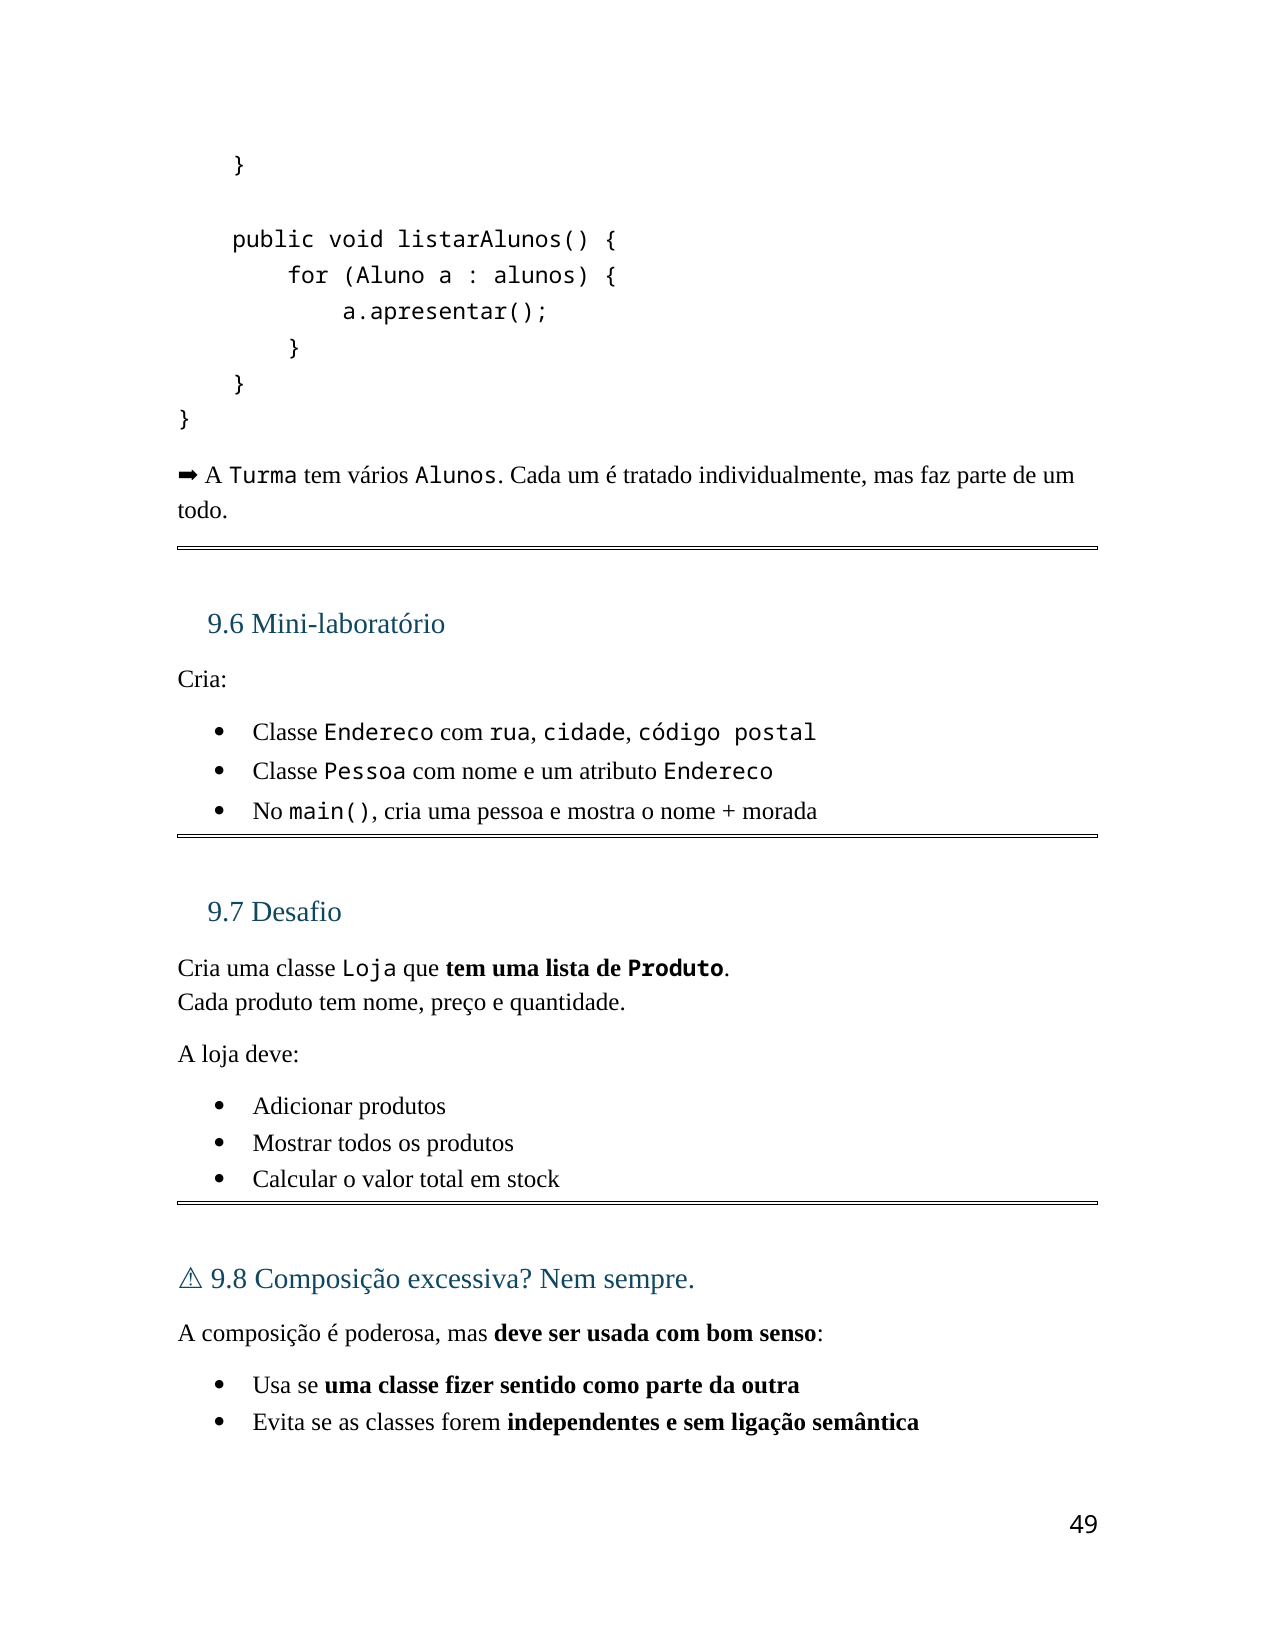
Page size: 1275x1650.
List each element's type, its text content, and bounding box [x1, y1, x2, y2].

text Cria: [177, 664, 1098, 692]
text ➡️ A Turma tem vários Alunos. Cada um é tratado individualmente, mas faz parte de um todo. [177, 459, 1098, 523]
list Calcular o valor total em stock [215, 1164, 1098, 1193]
text A loja deve: [177, 1039, 1098, 1068]
list Mostrar todos os produtos [215, 1128, 1098, 1156]
list Evita se as classes forem independentes e sem ligação semântica [215, 1407, 1098, 1436]
subtitle 🎯 9.7 Desafio [177, 894, 1098, 928]
subtitle ⚠️ 9.8 Composição excessiva? Nem sempre. [177, 1261, 1098, 1295]
list No main(), cria uma pessoa e mostra o nome + morada [215, 795, 1098, 826]
text Cria uma classe Loja que tem uma lista de Produto. Cada produto tem nome, preço e quantidade. [177, 952, 1098, 1016]
list Classe Endereco com rua, cidade, código postal [215, 716, 1098, 747]
list Adicionar produtos [215, 1091, 1098, 1120]
text A composição é poderosa, mas deve ser usada com bom senso: [177, 1318, 1098, 1347]
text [177, 148, 1098, 434]
list Classe Pessoa com nome e um atributo Endereco [215, 755, 1098, 786]
list Usa se uma classe fizer sentido como parte da outra [215, 1370, 1098, 1399]
subtitle 🧪 9.6 Mini-laboratório [177, 606, 1098, 640]
